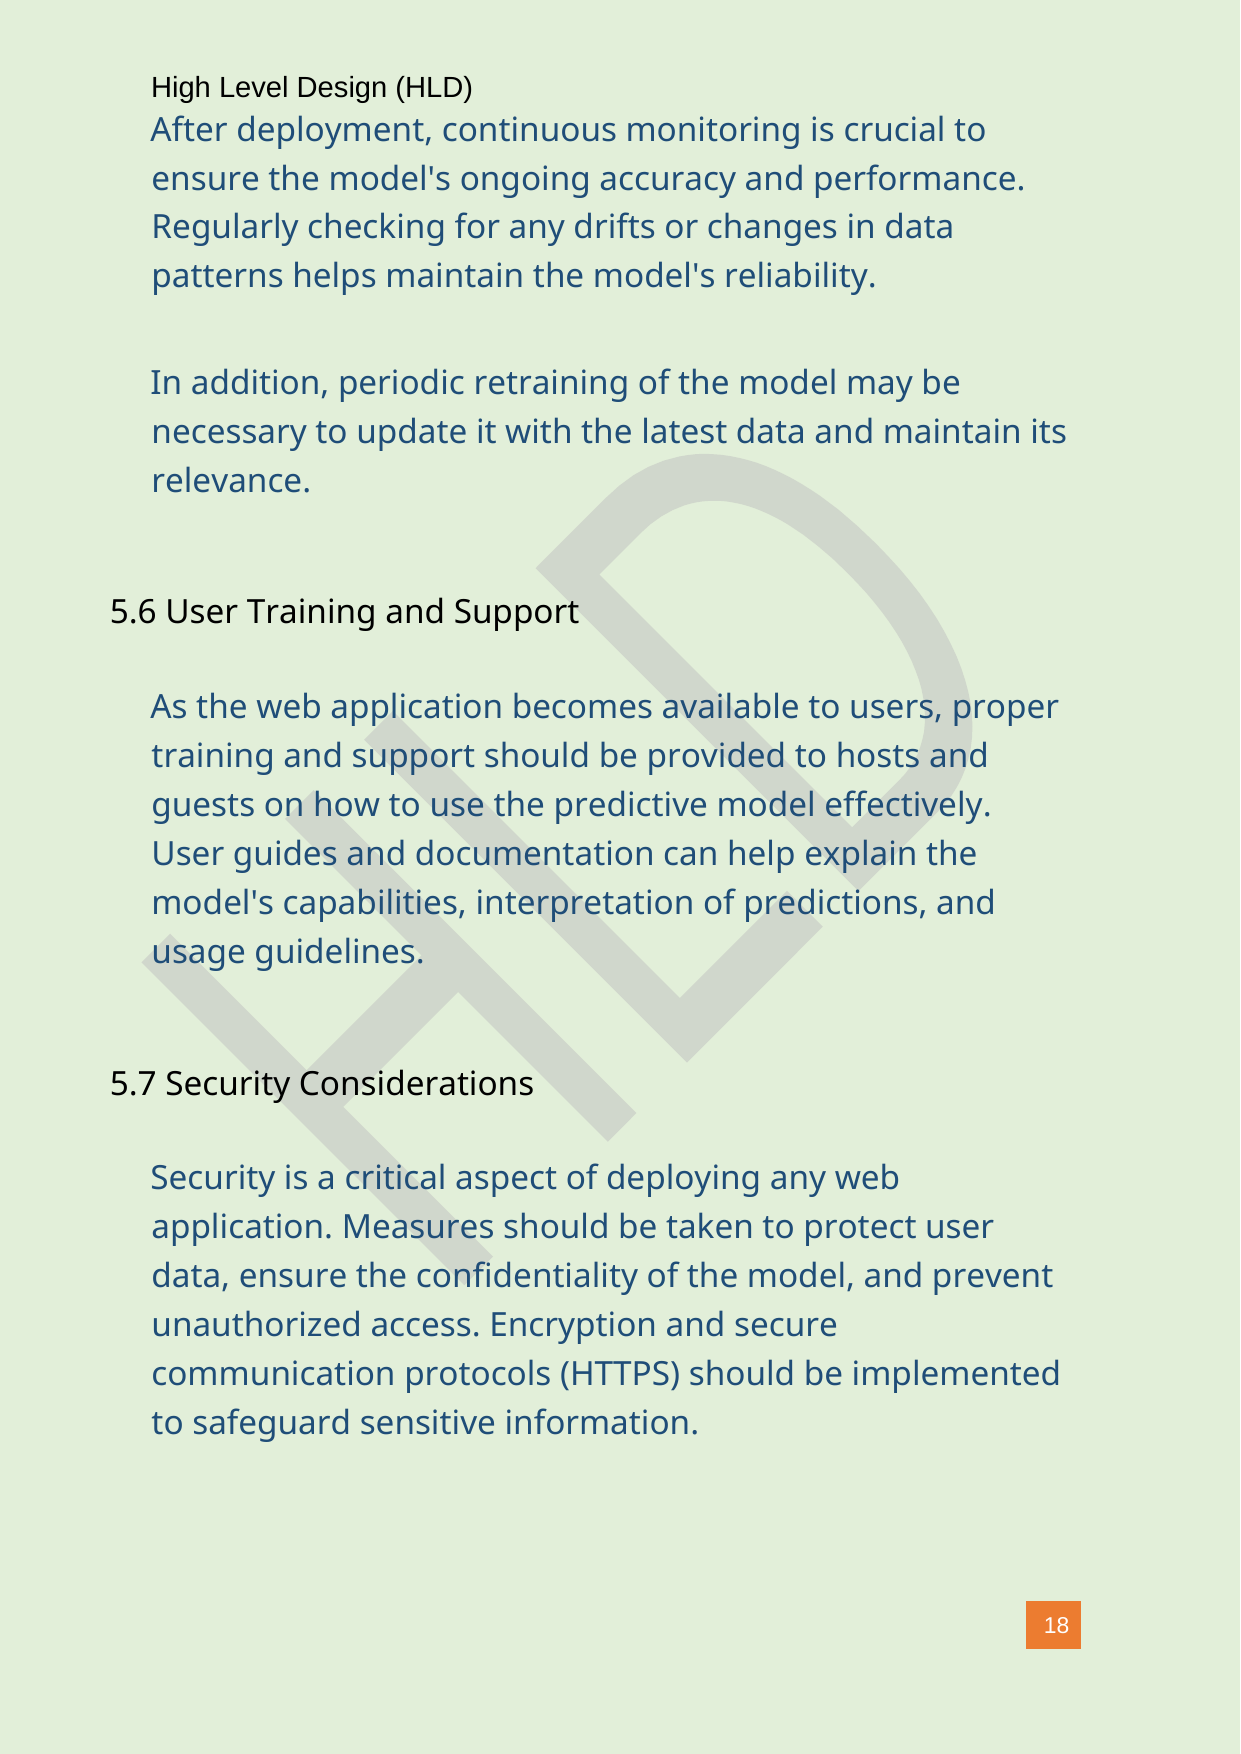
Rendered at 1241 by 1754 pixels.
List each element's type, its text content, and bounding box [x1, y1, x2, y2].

subtitle Security is a critical aspect of deploying any web application. Measures should be taken to protect user data, ensure the confidentiality of the model, and prevent unauthorized access. Encryption and secure communication protocols (HTTPS) should be implemented to safeguard sensitive information. [150, 1154, 1073, 1444]
subtitle In addition, periodic retraining of the model may be necessary to update it with the latest data and maintain its relevance. [150, 358, 1073, 502]
text 5.6 User Training and Support [109, 588, 1073, 634]
subtitle After deployment, continuous monitoring is crucial to ensure the model's ongoing accuracy and performance. Regularly checking for any drifts or changes in data patterns helps maintain the model's reliability. [150, 105, 1073, 298]
text 5.7 Security Considerations [109, 1059, 1073, 1105]
subtitle As the web application becomes available to users, proper training and support should be provided to hosts and guests on how to use the predictive model effectively. User guides and documentation can help explain the model's capabilities, interpretation of predictions, and usage guidelines. [150, 683, 1073, 973]
